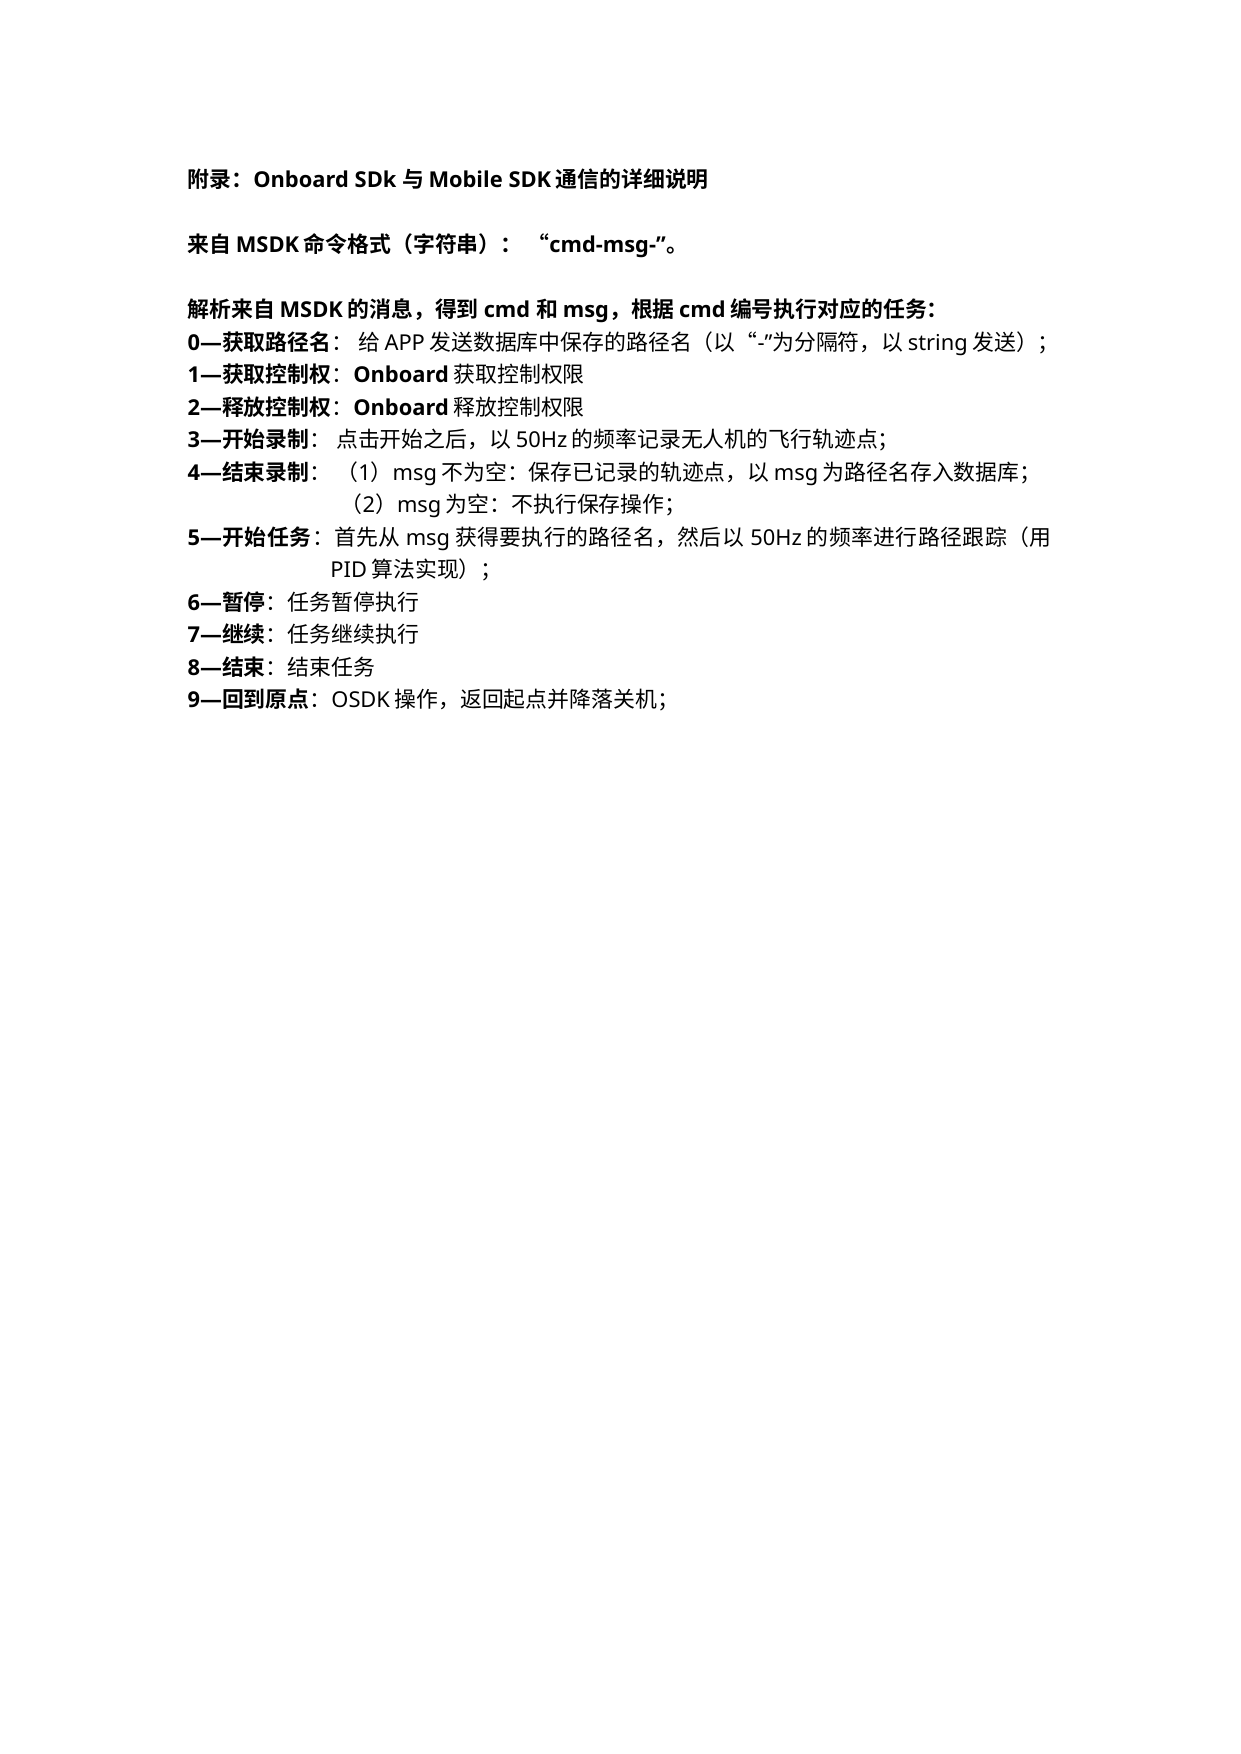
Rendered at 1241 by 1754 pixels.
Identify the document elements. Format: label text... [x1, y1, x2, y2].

text 0—获取路径名： 给APP发送数据库中保存的路径名（以“-”为分隔符，以string发送）； [187, 324, 1053, 357]
text 6—暂停：任务暂停执行 [187, 584, 1053, 617]
text 附录：Onboard SDk 与Mobile SDK通信的详细说明 [187, 162, 1053, 194]
text 5—开始任务：首先从msg获得要执行的路径名，然后以50Hz的频率进行路径跟踪（用PID算法实现）； [187, 519, 1053, 584]
text 1—获取控制权：Onboard获取控制权限 [187, 357, 1053, 389]
text 7—继续：任务继续执行 [187, 617, 1053, 649]
text 4—结束录制： （1）msg不为空：保存已记录的轨迹点，以msg为路径名存入数据库； [187, 454, 1053, 487]
text 8—结束：结束任务 [187, 649, 1053, 682]
text 9—回到原点：OSDK操作，返回起点并降落关机； [187, 682, 1053, 714]
text 解析来自MSDK的消息，得到 cmd 和 msg，根据cmd编号执行对应的任务： [187, 292, 1053, 324]
text （2）msg为空：不执行保存操作； [319, 487, 1053, 519]
text 3—开始录制： 点击开始之后，以50Hz的频率记录无人机的飞行轨迹点； [187, 422, 1053, 454]
text 来自MSDK命令格式（字符串）： “cmd-msg-”。 [187, 227, 1053, 259]
text 2—释放控制权：Onboard释放控制权限 [187, 389, 1053, 422]
